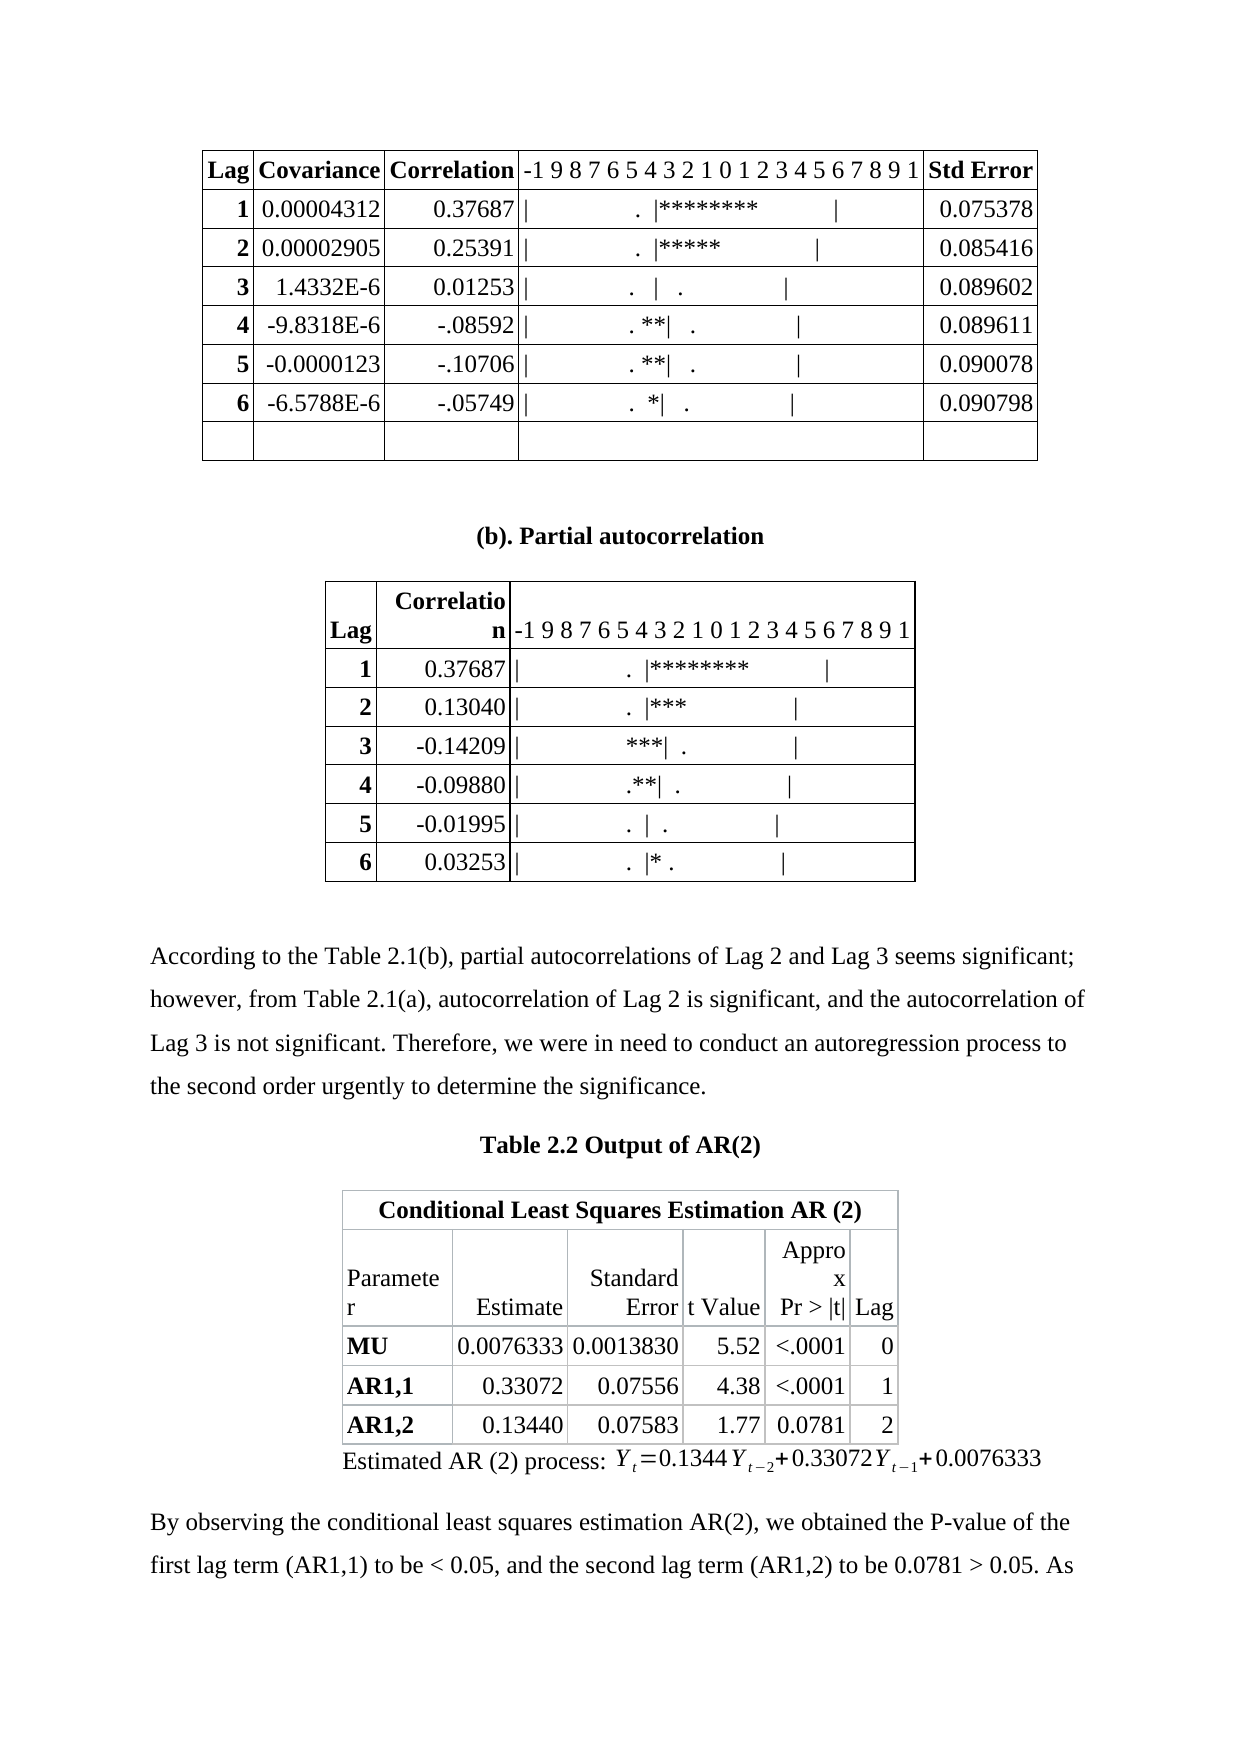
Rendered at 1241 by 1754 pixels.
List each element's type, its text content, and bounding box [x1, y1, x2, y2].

table_cell 4 [203, 306, 253, 344]
table_cell 1.77 [684, 1406, 764, 1443]
table_cell [385, 422, 518, 460]
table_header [519, 151, 923, 189]
table_cell 3 [203, 267, 253, 305]
table_cell 0.089611 [924, 306, 1037, 344]
table_header Std Error [924, 151, 1037, 189]
table_cell <.0001 [766, 1366, 849, 1404]
text According to the Table 2.1(b), partial autocorrelations of Lag 2 and Lag 3 seems significant; however, from Table 2.1(a), autocorrelation of Lag 2 is significant, and the autocorrelation of Lag 3 is not significant. Therefore, we were in need to conduct an autoregression process to the second order urgently to determine the significance. [150, 941, 1090, 1099]
table_cell 0.33072 [453, 1366, 567, 1404]
table_cell 0.13040 [377, 688, 509, 726]
table_cell [254, 422, 384, 460]
table_cell | . **| . | [519, 345, 923, 382]
table_cell -.10706 [385, 345, 518, 382]
table_cell [519, 422, 923, 460]
table_cell | . |***** | [519, 229, 923, 266]
table_cell [203, 422, 253, 460]
table_cell [924, 422, 1037, 460]
table_cell 0.0013830 [568, 1327, 682, 1365]
table_cell 4 [326, 765, 376, 803]
table_cell -0.14209 [377, 727, 509, 764]
table_cell 5 [203, 345, 253, 382]
text (b). Partial autocorrelation [150, 521, 1090, 549]
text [150, 1507, 1090, 1579]
table_cell 0.090078 [924, 345, 1037, 382]
table_cell 0 [851, 1327, 897, 1365]
table_cell 5.52 [684, 1327, 764, 1365]
table_cell 2 [203, 229, 253, 266]
table_cell 1 [851, 1366, 897, 1404]
text Table 2.2 Output of AR(2) [150, 1131, 1090, 1159]
table_cell | . |******** | [511, 649, 914, 687]
table_header Correlation [377, 582, 509, 648]
table_cell Estimate [453, 1230, 567, 1325]
table_cell 0.00002905 [254, 229, 384, 266]
table_cell 0.13440 [453, 1406, 567, 1443]
table_cell -0.01995 [377, 804, 509, 842]
table_cell MU [343, 1327, 452, 1365]
table_cell 0.0781 [766, 1406, 849, 1443]
table_cell -9.8318E-6 [254, 306, 384, 344]
table_cell 4.38 [684, 1366, 764, 1404]
table_header Covariance [254, 151, 384, 189]
table_header Lag [326, 582, 376, 648]
table_cell 0.07583 [568, 1406, 682, 1443]
table_cell 5 [326, 804, 376, 842]
table_cell | ***| . | [511, 727, 914, 764]
table_cell AR1,1 [343, 1366, 452, 1404]
table_header Correlation [385, 151, 518, 189]
table_cell -6.5788E-6 [254, 384, 384, 421]
table_cell Standard Error [568, 1230, 682, 1325]
table_cell 6 [203, 384, 253, 421]
table_cell | .**| . | [511, 765, 914, 803]
table_cell 1 [203, 190, 253, 227]
table_cell 6 [326, 843, 376, 881]
table_cell 3 [326, 727, 376, 764]
table_cell 0.03253 [377, 843, 509, 881]
table_cell -0.09880 [377, 765, 509, 803]
table_header -1 9 8 7 6 5 4 3 2 1 0 1 2 3 4 5 6 7 8 9 1 [511, 582, 914, 648]
text Estimated AR (2) process: [342, 1445, 1090, 1476]
table_cell -.08592 [385, 306, 518, 344]
table_cell 0.075378 [924, 190, 1037, 227]
table_cell 0.085416 [924, 229, 1037, 266]
table_cell | . |******** | [519, 190, 923, 227]
table_cell t Value [684, 1230, 764, 1325]
table_cell AR1,2 [343, 1406, 452, 1443]
table_cell 2 [326, 688, 376, 726]
table_cell | . **| . | [519, 306, 923, 344]
table_cell -0.0000123 [254, 345, 384, 382]
table_cell <.0001 [766, 1327, 849, 1365]
table_cell Approx Pr > |t| [766, 1230, 849, 1325]
table_header Lag [203, 151, 253, 189]
table_cell 0.00004312 [254, 190, 384, 227]
table_cell | . | . | [511, 804, 914, 842]
table_cell 0.37687 [377, 649, 509, 687]
table_cell 2 [851, 1406, 897, 1443]
table_cell | . | . | [519, 267, 923, 305]
table_cell 0.090798 [924, 384, 1037, 421]
table_cell 0.0076333 [453, 1327, 567, 1365]
table_cell Parameter [343, 1230, 452, 1325]
table_cell 1 [326, 649, 376, 687]
table_cell 0.07556 [568, 1366, 682, 1404]
table_header Conditional Least Squares Estimation AR (2) [343, 1191, 897, 1229]
table_cell 0.25391 [385, 229, 518, 266]
table_cell 1.4332E-6 [254, 267, 384, 305]
table_cell 0.01253 [385, 267, 518, 305]
table_cell -.05749 [385, 384, 518, 421]
table_cell Lag [851, 1230, 897, 1325]
table_cell | . |* . | [511, 843, 914, 881]
table_cell | . *| . | [519, 384, 923, 421]
table_cell 0.37687 [385, 190, 518, 227]
table_cell 0.089602 [924, 267, 1037, 305]
table_cell | . |*** | [511, 688, 914, 726]
